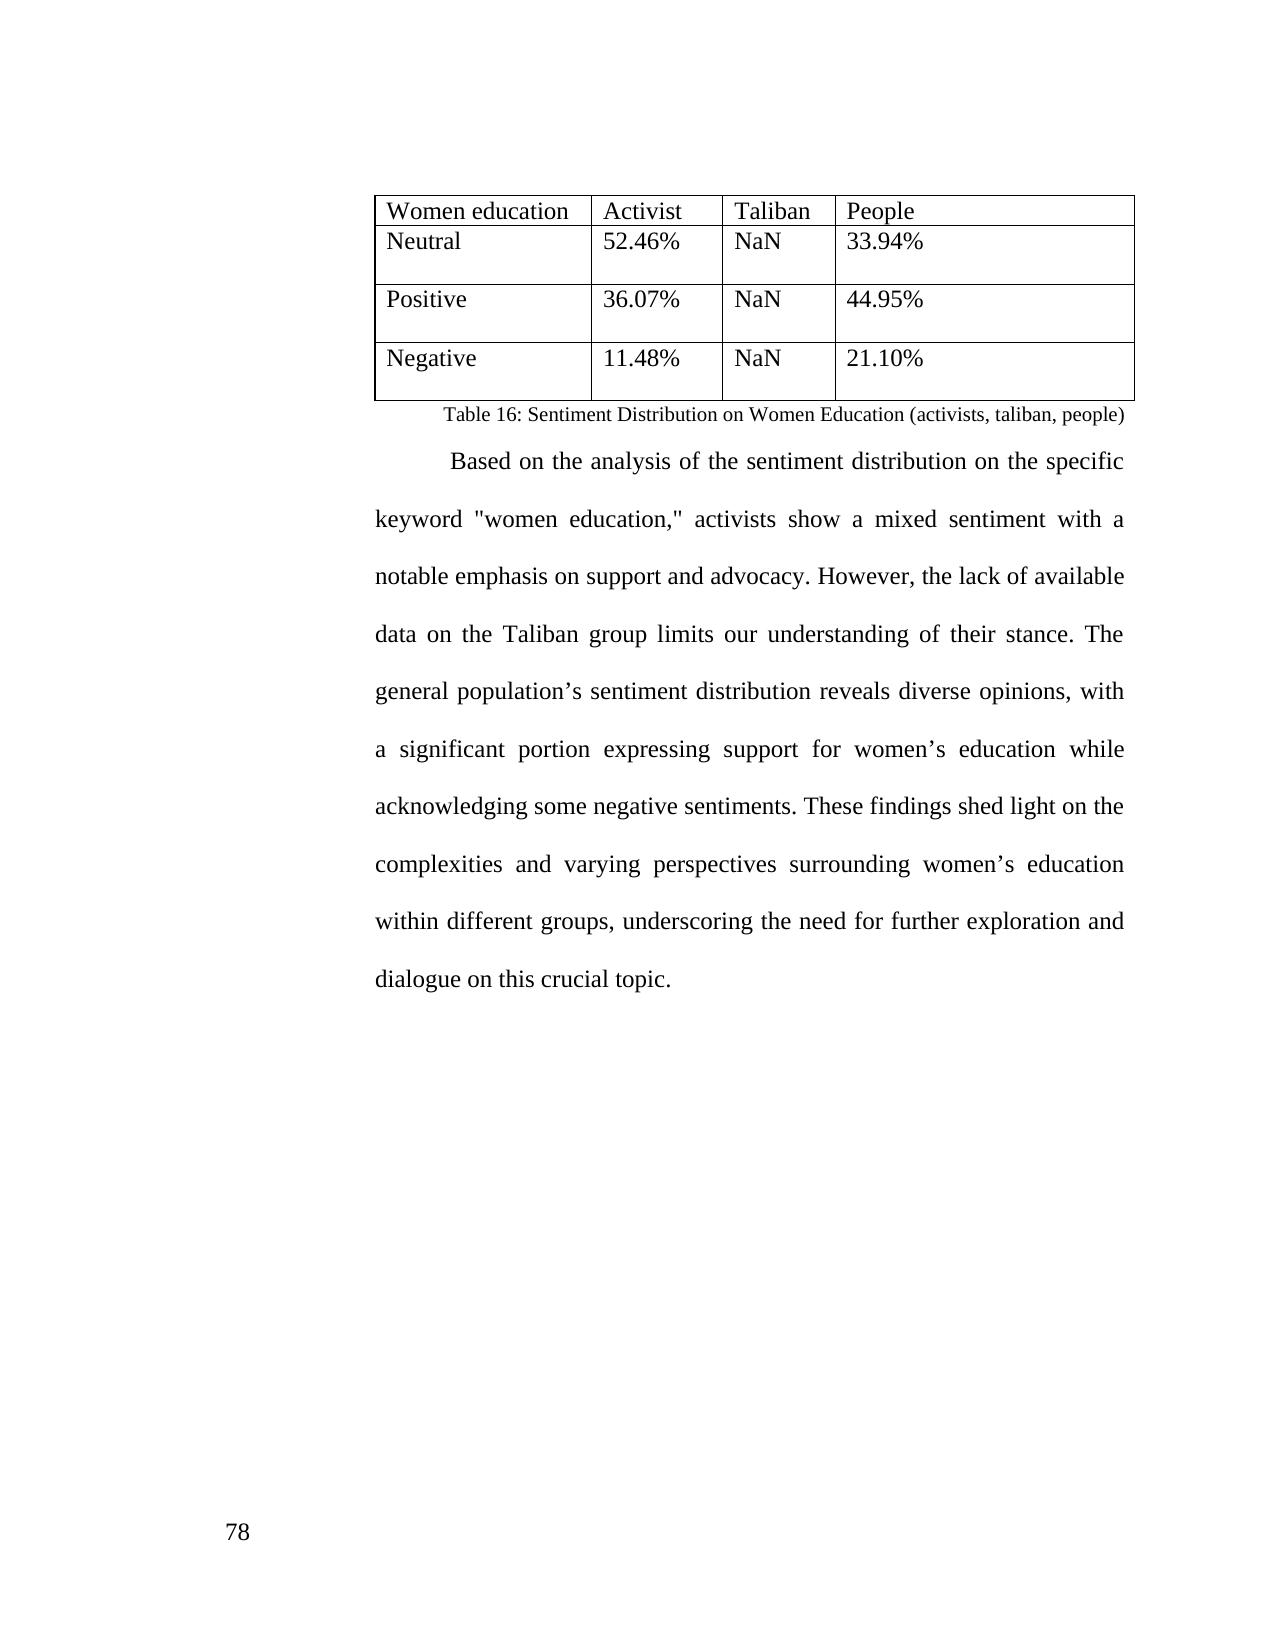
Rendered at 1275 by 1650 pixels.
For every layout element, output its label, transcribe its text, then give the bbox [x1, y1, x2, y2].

table_cell Negative [376, 343, 591, 400]
table_header People [836, 196, 1134, 225]
table_cell NaN [723, 226, 835, 283]
table_cell Positive [376, 285, 591, 342]
table_cell NaN [723, 343, 835, 400]
text Table 16: Sentiment Distribution on Women Education (activists, taliban, people) [225, 401, 1125, 426]
table_cell 21.10% [836, 343, 1134, 400]
table_cell 33.94% [836, 226, 1134, 283]
table_header Activist [592, 196, 722, 225]
table_cell 11.48% [592, 343, 722, 400]
table_cell 36.07% [592, 285, 722, 342]
table_cell 44.95% [836, 285, 1134, 342]
table_cell Neutral [376, 226, 591, 283]
table_header Women education [376, 196, 591, 225]
table_cell 52.46% [592, 226, 722, 283]
table_cell NaN [723, 285, 835, 342]
text Based on the analysis of the sentiment distribution on the specific keyword "women education," activists show a mixed sentiment with a notable emphasis on support and advocacy. However, the lack of available data on the Taliban group limits our understanding of their stance. The general population’s sentiment distribution reveals diverse opinions, with a significant portion expressing support for women’s education while acknowledging some negative sentiments. These findings shed light on the complexities and varying perspectives surrounding women’s education within different groups, underscoring the need for further exploration and dialogue on this crucial topic. [375, 446, 1125, 993]
table_header Taliban [723, 196, 835, 225]
